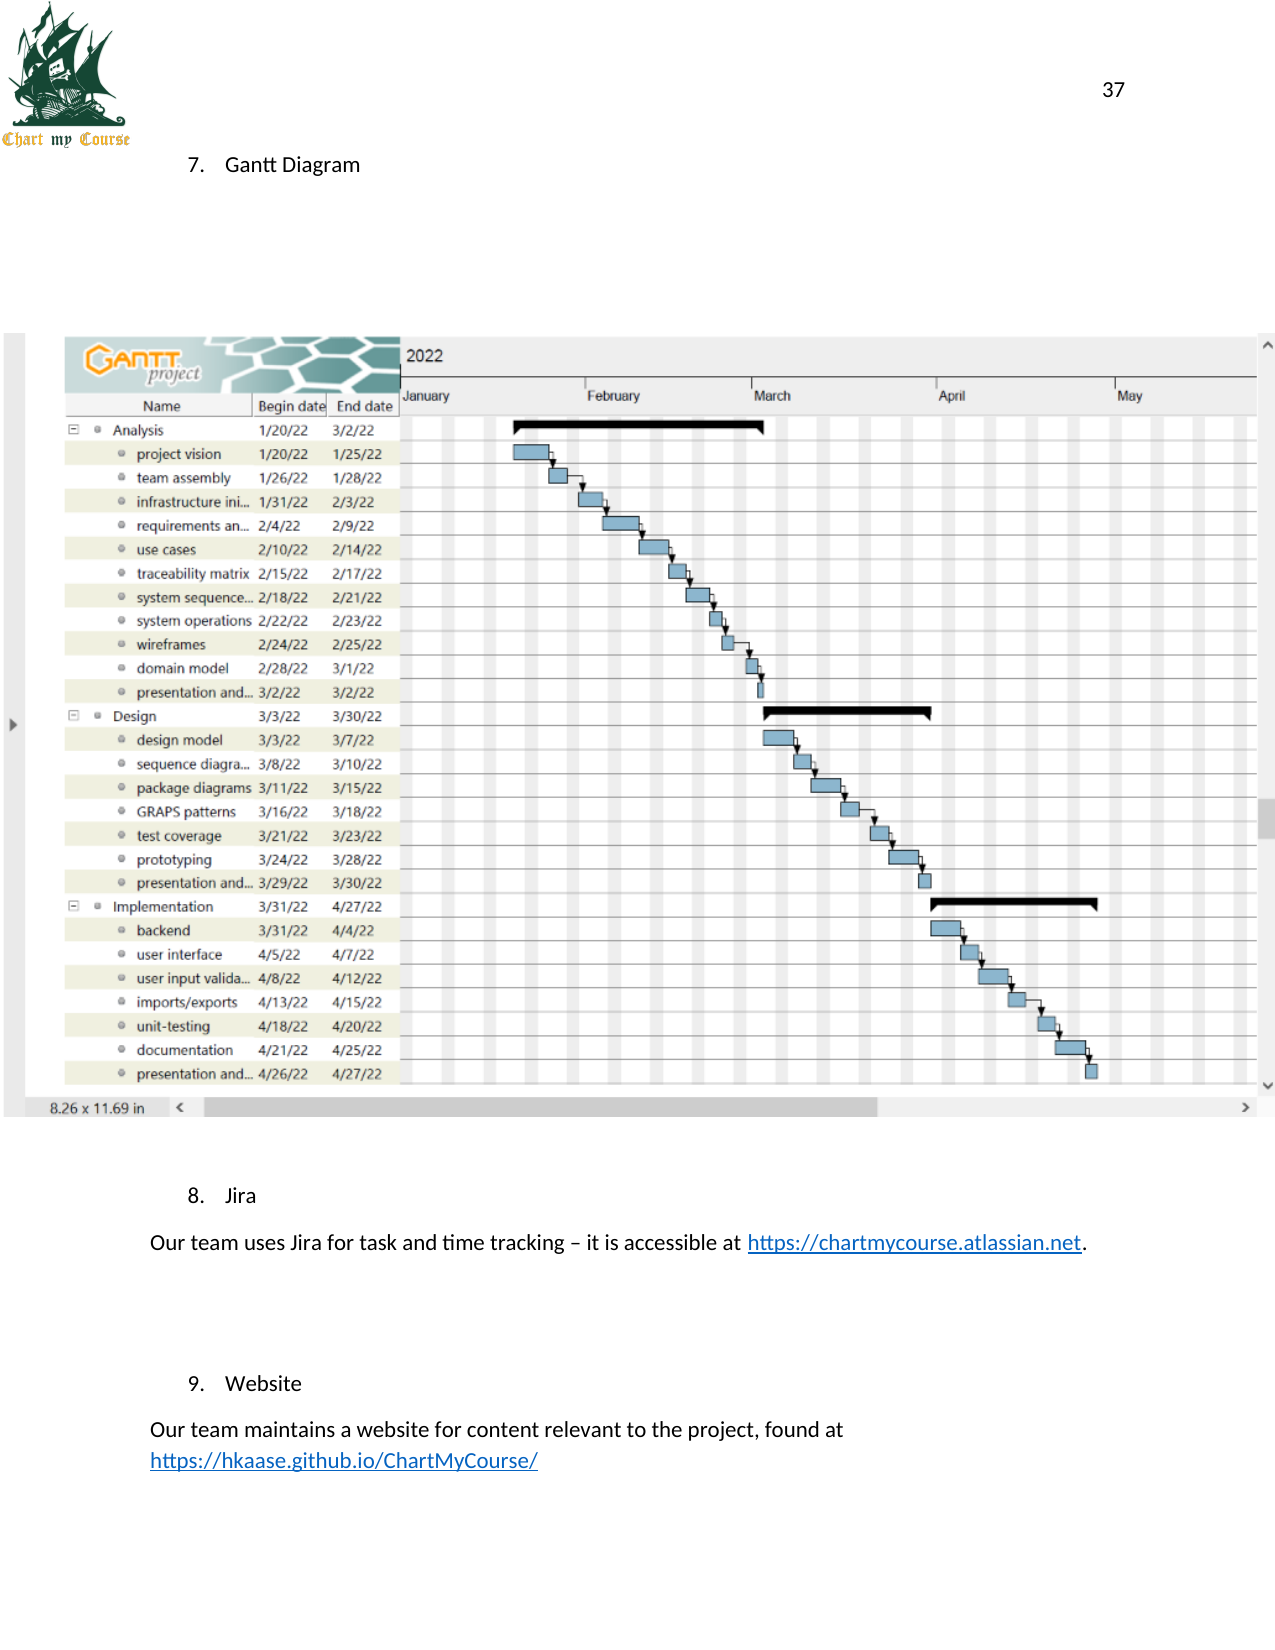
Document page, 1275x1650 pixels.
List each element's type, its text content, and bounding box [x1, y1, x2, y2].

list Gantt Diagram [187, 150, 1125, 178]
text Our team maintains a website for content relevant to the project, found at https://hkaase.github.io/ChartMyCourse/ [150, 1416, 1125, 1474]
picture [0, 0, 133, 150]
text Our team uses Jira for task and time tracking – it is accessible at https://chartmycourse.atlassian.net. [150, 1228, 1125, 1256]
list Website [187, 1369, 1125, 1397]
picture [3, 333, 1275, 1117]
list Jira [187, 1181, 1125, 1209]
